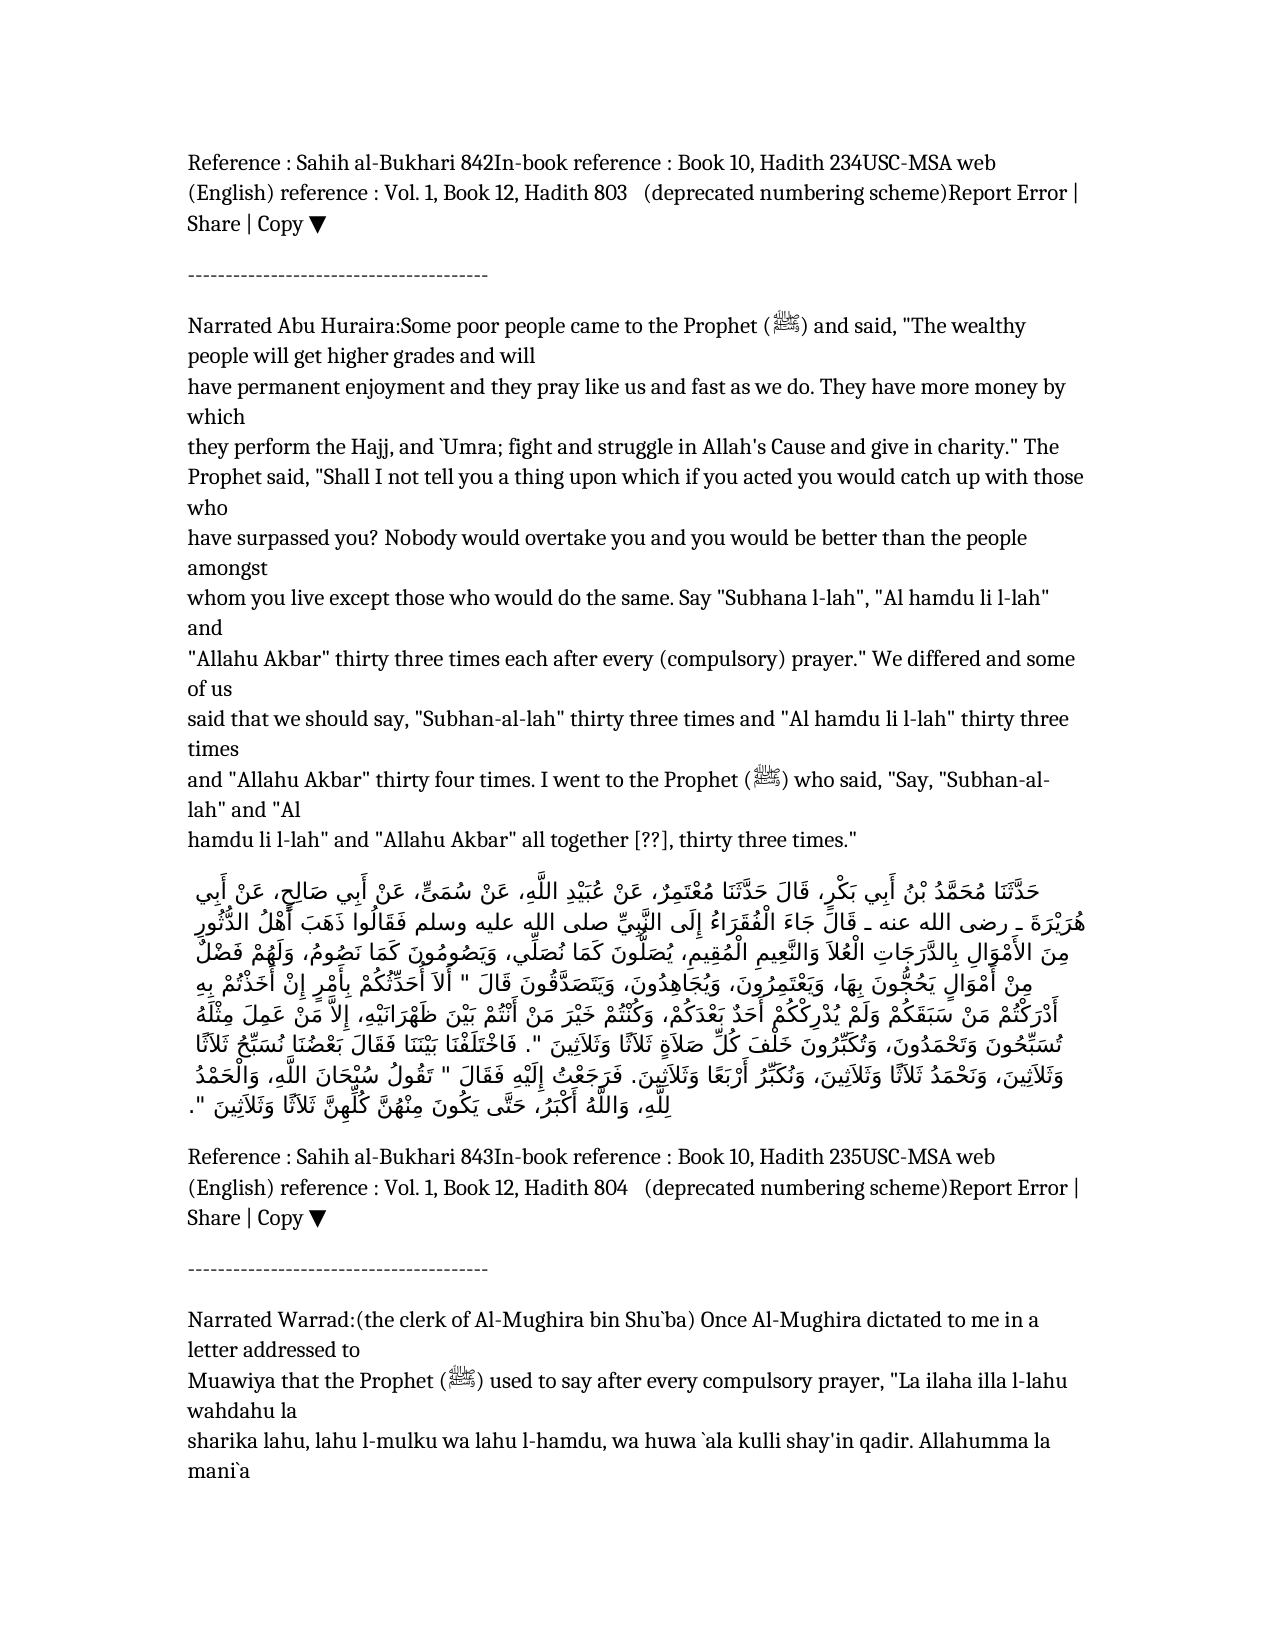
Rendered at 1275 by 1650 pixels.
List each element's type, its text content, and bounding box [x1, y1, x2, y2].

text Reference : Sahih al-Bukhari 842In-book reference : Book 10, Hadith 234USC-MSA web (English) reference : Vol. 1, Book 12, Hadith 803 (deprecated numbering scheme)Report Error | Share | Copy ▼ [187, 150, 1087, 237]
text حَدَّثَنَا مُحَمَّدُ بْنُ أَبِي بَكْرٍ، قَالَ حَدَّثَنَا مُعْتَمِرٌ، عَنْ عُبَيْدِ اللَّهِ، عَنْ سُمَىٍّ، عَنْ أَبِي صَالِحٍ، عَنْ أَبِي هُرَيْرَةَ ـ رضى الله عنه ـ قَالَ جَاءَ الْفُقَرَاءُ إِلَى النَّبِيِّ صلى الله عليه وسلم فَقَالُوا ذَهَبَ أَهْلُ الدُّثُورِ مِنَ الأَمْوَالِ بِالدَّرَجَاتِ الْعُلاَ وَالنَّعِيمِ الْمُقِيمِ، يُصَلُّونَ كَمَا نُصَلِّي، وَيَصُومُونَ كَمَا نَصُومُ، وَلَهُمْ فَضْلٌ مِنْ أَمْوَالٍ يَحُجُّونَ بِهَا، وَيَعْتَمِرُونَ، وَيُجَاهِدُونَ، وَيَتَصَدَّقُونَ قَالَ ‏"‏ أَلاَ أُحَدِّثُكُمْ بِأَمْرٍ إِنْ أَخَذْتُمْ بِهِ أَدْرَكْتُمْ مَنْ سَبَقَكُمْ وَلَمْ يُدْرِكْكُمْ أَحَدٌ بَعْدَكُمْ، وَكُنْتُمْ خَيْرَ مَنْ أَنْتُمْ بَيْنَ ظَهْرَانَيْهِ، إِلاَّ مَنْ عَمِلَ مِثْلَهُ تُسَبِّحُونَ وَتَحْمَدُونَ، وَتُكَبِّرُونَ خَلْفَ كُلِّ صَلاَةٍ ثَلاَثًا وَثَلاَثِينَ ‏"‏‏.‏ فَاخْتَلَفْنَا بَيْنَنَا فَقَالَ بَعْضُنَا نُسَبِّحُ ثَلاَثًا وَثَلاَثِينَ، وَنَحْمَدُ ثَلاَثًا وَثَلاَثِينَ، وَنُكَبِّرُ أَرْبَعًا وَثَلاَثِينَ‏.‏ فَرَجَعْتُ إِلَيْهِ فَقَالَ ‏"‏ تَقُولُ سُبْحَانَ اللَّهِ، وَالْحَمْدُ لِلَّهِ، وَاللَّهُ أَكْبَرُ، حَتَّى يَكُونَ مِنْهُنَّ كُلِّهِنَّ ثَلاَثًا وَثَلاَثِينَ ‏"‏‏.‏ [187, 878, 1087, 1119]
text ---------------------------------------- [187, 261, 1087, 288]
text Reference : Sahih al-Bukhari 843In-book reference : Book 10, Hadith 235USC-MSA web (English) reference : Vol. 1, Book 12, Hadith 804 (deprecated numbering scheme)Report Error | Share | Copy ▼ [187, 1144, 1087, 1231]
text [187, 1307, 1087, 1485]
text Narrated Abu Huraira:Some poor people came to the Prophet (ﷺ) and said, "The wealthy people will get higher grades and will have permanent enjoyment and they pray like us and fast as we do. They have more money by which they perform the Hajj, and `Umra; fight and struggle in Allah's Cause and give in charity." The Prophet said, "Shall I not tell you a thing upon which if you acted you would catch up with those who have surpassed you? Nobody would overtake you and you would be better than the people amongst whom you live except those who would do the same. Say "Subhana l-lah", "Al hamdu li l-lah" and "Allahu Akbar" thirty three times each after every (compulsory) prayer." We differed and some of us said that we should say, "Subhan-al-lah" thirty three times and "Al hamdu li l-lah" thirty three times and "Allahu Akbar" thirty four times. I went to the Prophet (ﷺ) who said, "Say, "Subhan-al-lah" and "Al hamdu li l-lah" and "Allahu Akbar" all together [??], thirty three times." [187, 312, 1087, 854]
text ---------------------------------------- [187, 1256, 1087, 1282]
